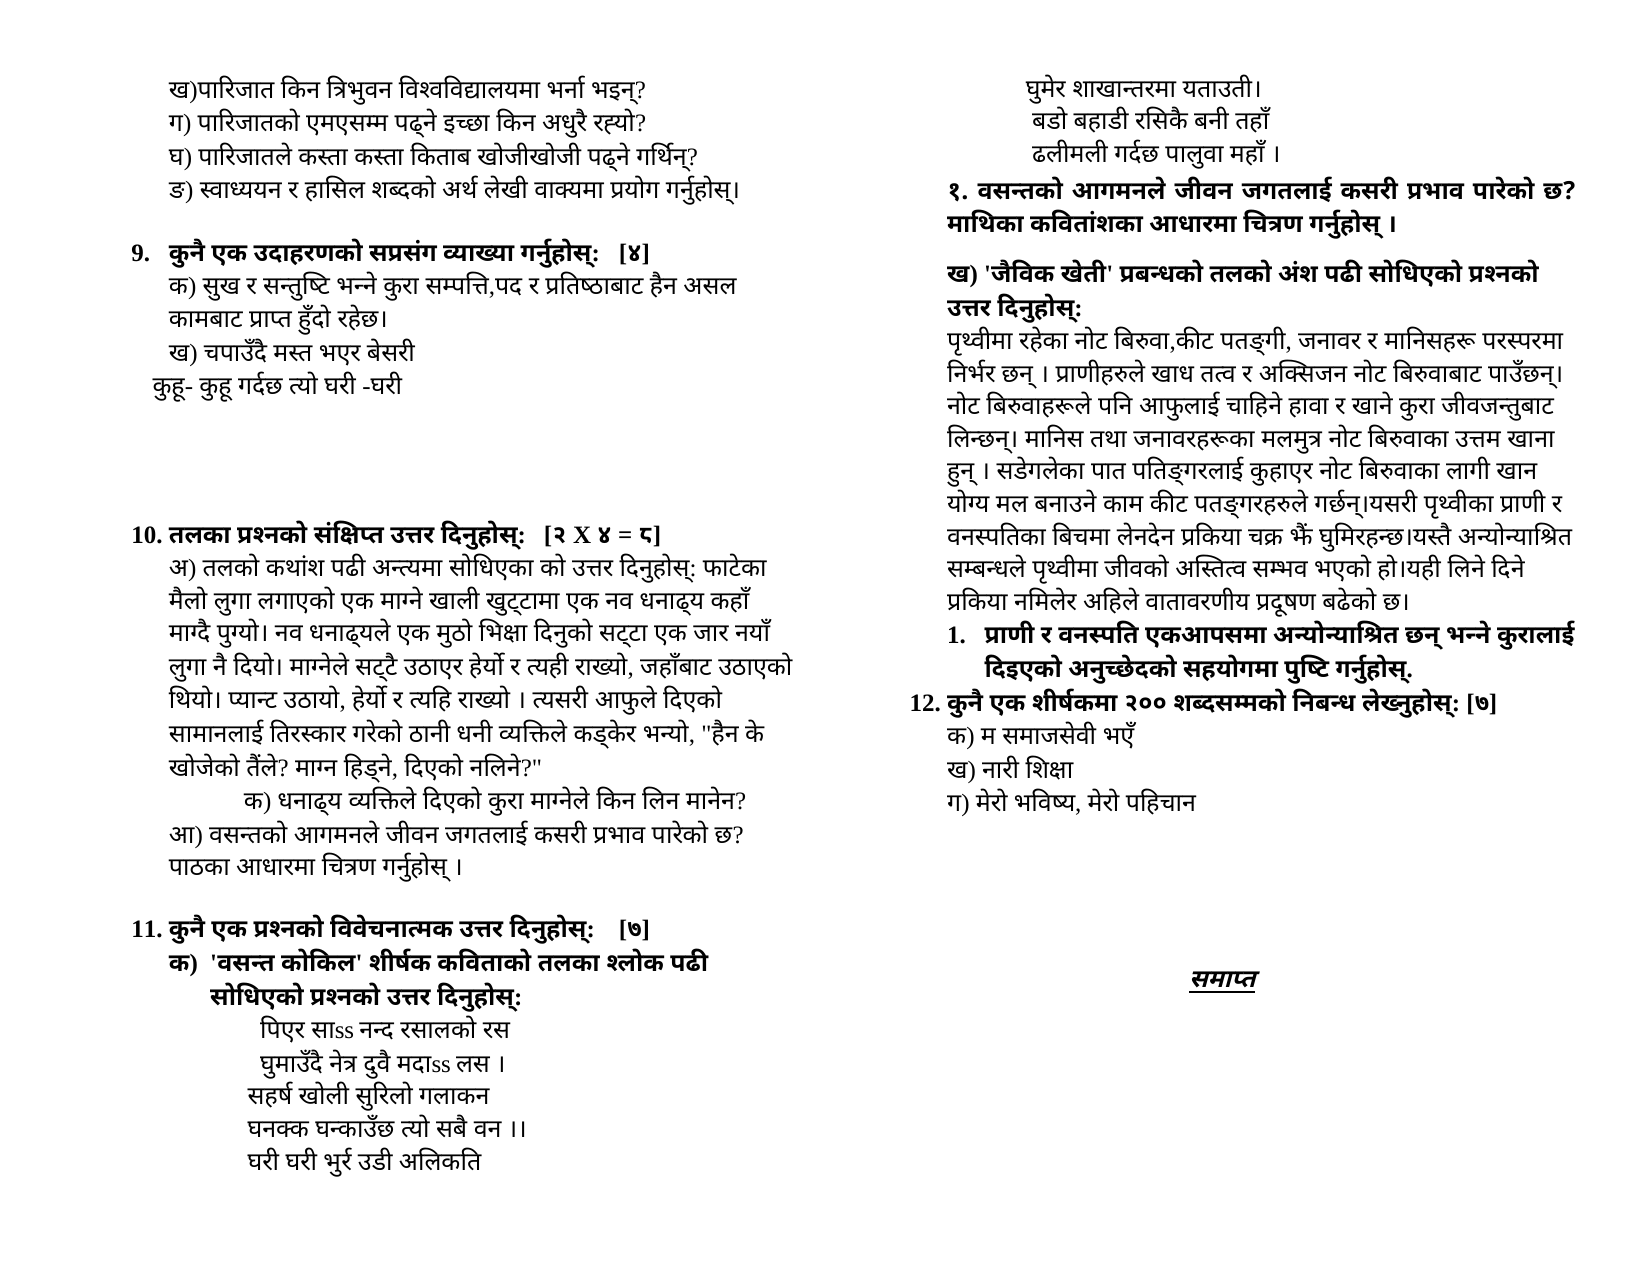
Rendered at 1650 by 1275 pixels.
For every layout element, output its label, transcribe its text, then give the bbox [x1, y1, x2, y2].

list ख)पारिजात किन त्रिभुवन विश्वविद्यालयमा भर्ना भइन्? [169, 75, 797, 108]
list घुमेर शाखान्तरमा यताउती। [988, 75, 1575, 108]
list ढलीमली गर्दछ पालुवा महाँ । [988, 140, 1575, 173]
text कुहू- कुहू गर्दछ त्यो घरी -घरी [94, 371, 797, 405]
list सहर्ष खोली सुरिलो गलाकन [210, 1082, 797, 1115]
list क) सुख र सन्तुष्टि भन्ने कुरा सम्पत्ति,पद र प्रतिष्ठाबाट हैन असल कामबाट प्राप्त हुँदो रहेछ। [169, 271, 797, 338]
list ग) पारिजातको एमएसम्म पढ्ने इच्छा किन अधुरै रह्यो? [169, 108, 797, 142]
list पिएर साssनन्द रसालको रस [210, 1015, 797, 1049]
list ख) 'जैविक खेती' प्रबन्धको तलको अंश पढी सोधिएको प्रश्नको उत्तर दिनुहोस्: [947, 259, 1575, 326]
list बडो बहाडी रसिकै बनी तहाँ [988, 108, 1575, 140]
text समाप्त [872, 966, 1575, 998]
list ख) नारी शिक्षा [947, 755, 1575, 788]
list ङ) स्वाध्ययन र हासिल शब्दको अर्थ लेखी वाक्यमा प्रयोग गर्नुहोस्। [169, 176, 797, 209]
list कुनै एक प्रश्नको विवेचनात्मक उत्तर दिनुहोस्: [७] [131, 914, 797, 948]
list क) धनाढ्य व्यक्तिले दिएको कुरा माग्नेले किन लिन मानेन? [169, 786, 797, 820]
list क) म समाजसेवी भएँ [947, 721, 1575, 755]
list कुनै एक उदाहरणको सप्रसंग व्याख्या गर्नुहोस्: [४] [131, 238, 797, 271]
list 'वसन्त कोकिल' शीर्षक कविताको तलका श्लोक पढी सोधिएको प्रश्नको उत्तर दिनुहोस्: [169, 948, 797, 1015]
list घ) पारिजातले कस्ता कस्ता किताब खोजीखोजी पढ्ने गर्थिन्? [169, 142, 797, 176]
list ग) मेरो भविष्य, मेरो पहिचान [947, 788, 1575, 822]
list आ) वसन्तको आगमनले जीवन जगतलाई कसरी प्रभाव पारेको छ? पाठका आधारमा चित्रण गर्नुहोस् । [169, 820, 797, 886]
list घनक्क घन्काउँछ त्यो सबै वन ।। [210, 1115, 797, 1147]
list घुमाउँदै नेत्र दुवै मदाssलस । [210, 1049, 797, 1082]
list ख) चपाउँदै मस्त भएर बेसरी [169, 338, 797, 371]
list घरी घरी भुर्र उडी अलिकति [210, 1147, 797, 1180]
list अ) तलको कथांश पढी अन्त्यमा सोधिएका को उत्तर दिनुहोस्: फाटेका मैलो लुगा लगाएको एक माग्ने खाली खुट्टामा एक नव धनाढ्य कहाँ माग्दै पुग्यो। नव धनाढ्यले एक मुठो भिक्षा दिनुको सट्टा एक जार नयाँ लुगा नै दियो। माग्नेले सट्टै उठाएर हेर्यो र त्यही राख्यो, जहाँबाट उठाएको थियो। प्यान्ट उठायो, हेर्यो र त्यहि राख्यो । त्यसरी आफुले दिएको सामानलाई तिरस्कार गरेको ठानी धनी व्यक्तिले कड्केर भन्यो, "हैन के खोजेको तैंले? माग्न हिड्ने, दिएको नलिने?" [169, 553, 797, 786]
list कुनै एक शीर्षकमा २०० शब्दसम्मको निबन्ध लेख्नुहोस्: [७] [909, 688, 1575, 721]
list प्राणी र वनस्पति एकआपसमा अन्योन्याश्रित छन् भन्ने कुरालाई दिइएको अनुच्छेदको सहयोगमा पुष्टि गर्नुहोस्. [947, 621, 1575, 688]
text १. वसन्तको आगमनले जीवन जगतलाई कसरी प्रभाव पारेको छ? माथिका कवितांशका आधारमा चित्रण गर्नुहोस् । [947, 173, 1575, 242]
list पृथ्वीमा रहेका नोट बिरुवा,कीट पतङ्गी, जनावर र मानिसहरू परस्परमा निर्भर छन् । प्राणीहरुले खाध तत्व र अक्सिजन नोट बिरुवाबाट पाउँछन्। नोट बिरुवाहरूले पनि आफुलाई चाहिने हावा र खाने कुरा जीवजन्तुबाट लिन्छन्। मानिस तथा जनावरहरूका मलमुत्र नोट बिरुवाका उत्तम खाना हुन् । सडेगलेका पात पतिङ्गरलाई कुहाएर नोट बिरुवाका लागी खान योग्य मल बनाउने काम कीट पतङ्गरहरुले गर्छन्।यसरी पृथ्वीका प्राणी र वनस्पतिका बिचमा लेनदेन प्रकिया चक्र झैं घुमिरहन्छ।यस्तै अन्योन्याश्रित सम्बन्धले पृथ्वीमा जीवको अस्तित्व सम्भव भएको हो।यही लिने दिने प्रकिया नमिलेर अहिले वातावरणीय प्रदूषण बढेको छ। [947, 326, 1575, 621]
list तलका प्रश्नको संक्षिप्त उत्तर दिनुहोस्: [२ X ४ = ८] [131, 520, 797, 553]
